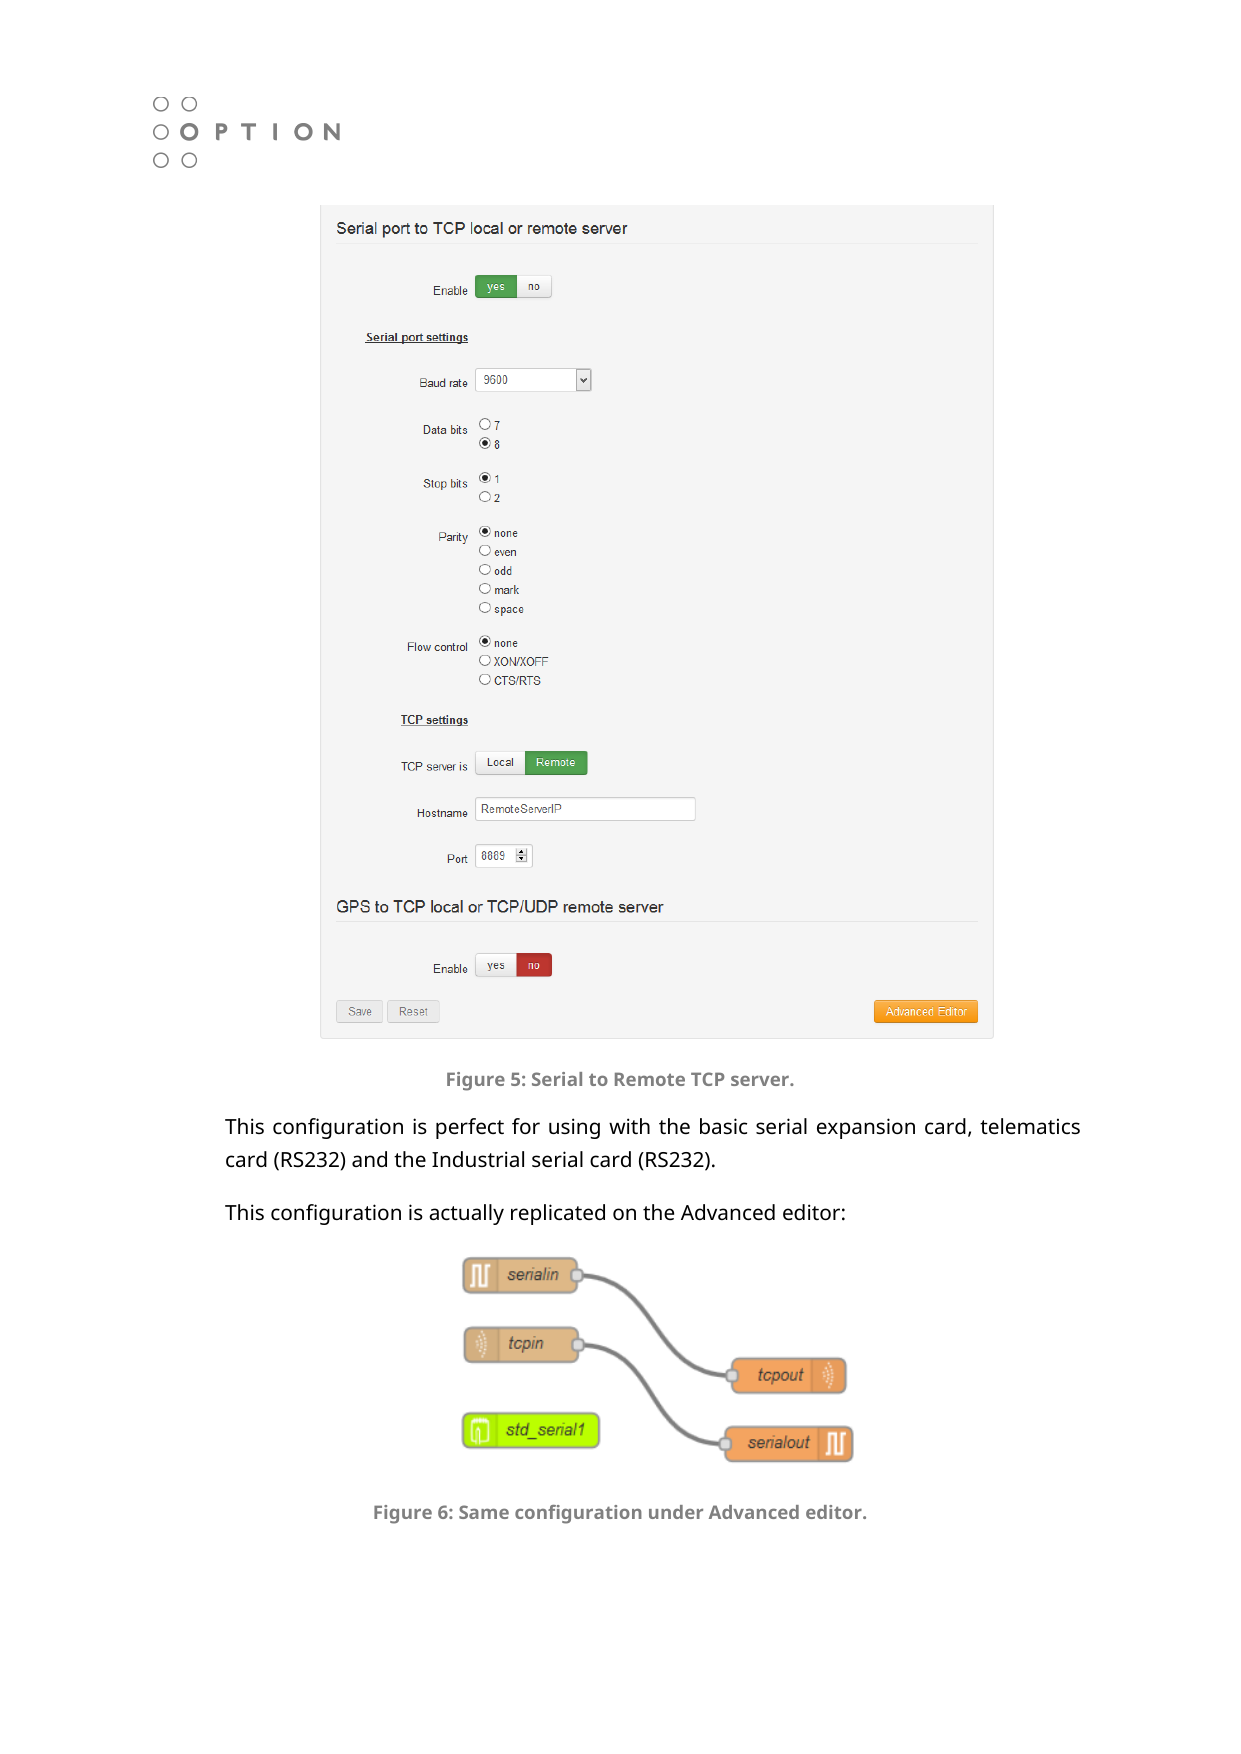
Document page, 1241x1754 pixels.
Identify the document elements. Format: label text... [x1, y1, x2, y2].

text This configuration is perfect for using with the basic serial expansion card, telematics card (RS232) and the Industrial serial card (RS232). [150, 1112, 1090, 1173]
text This configuration is actually replicated on the Advanced editor: [150, 1198, 1090, 1227]
picture [455, 1251, 860, 1475]
picture [318, 205, 997, 1041]
picture [153, 97, 340, 168]
